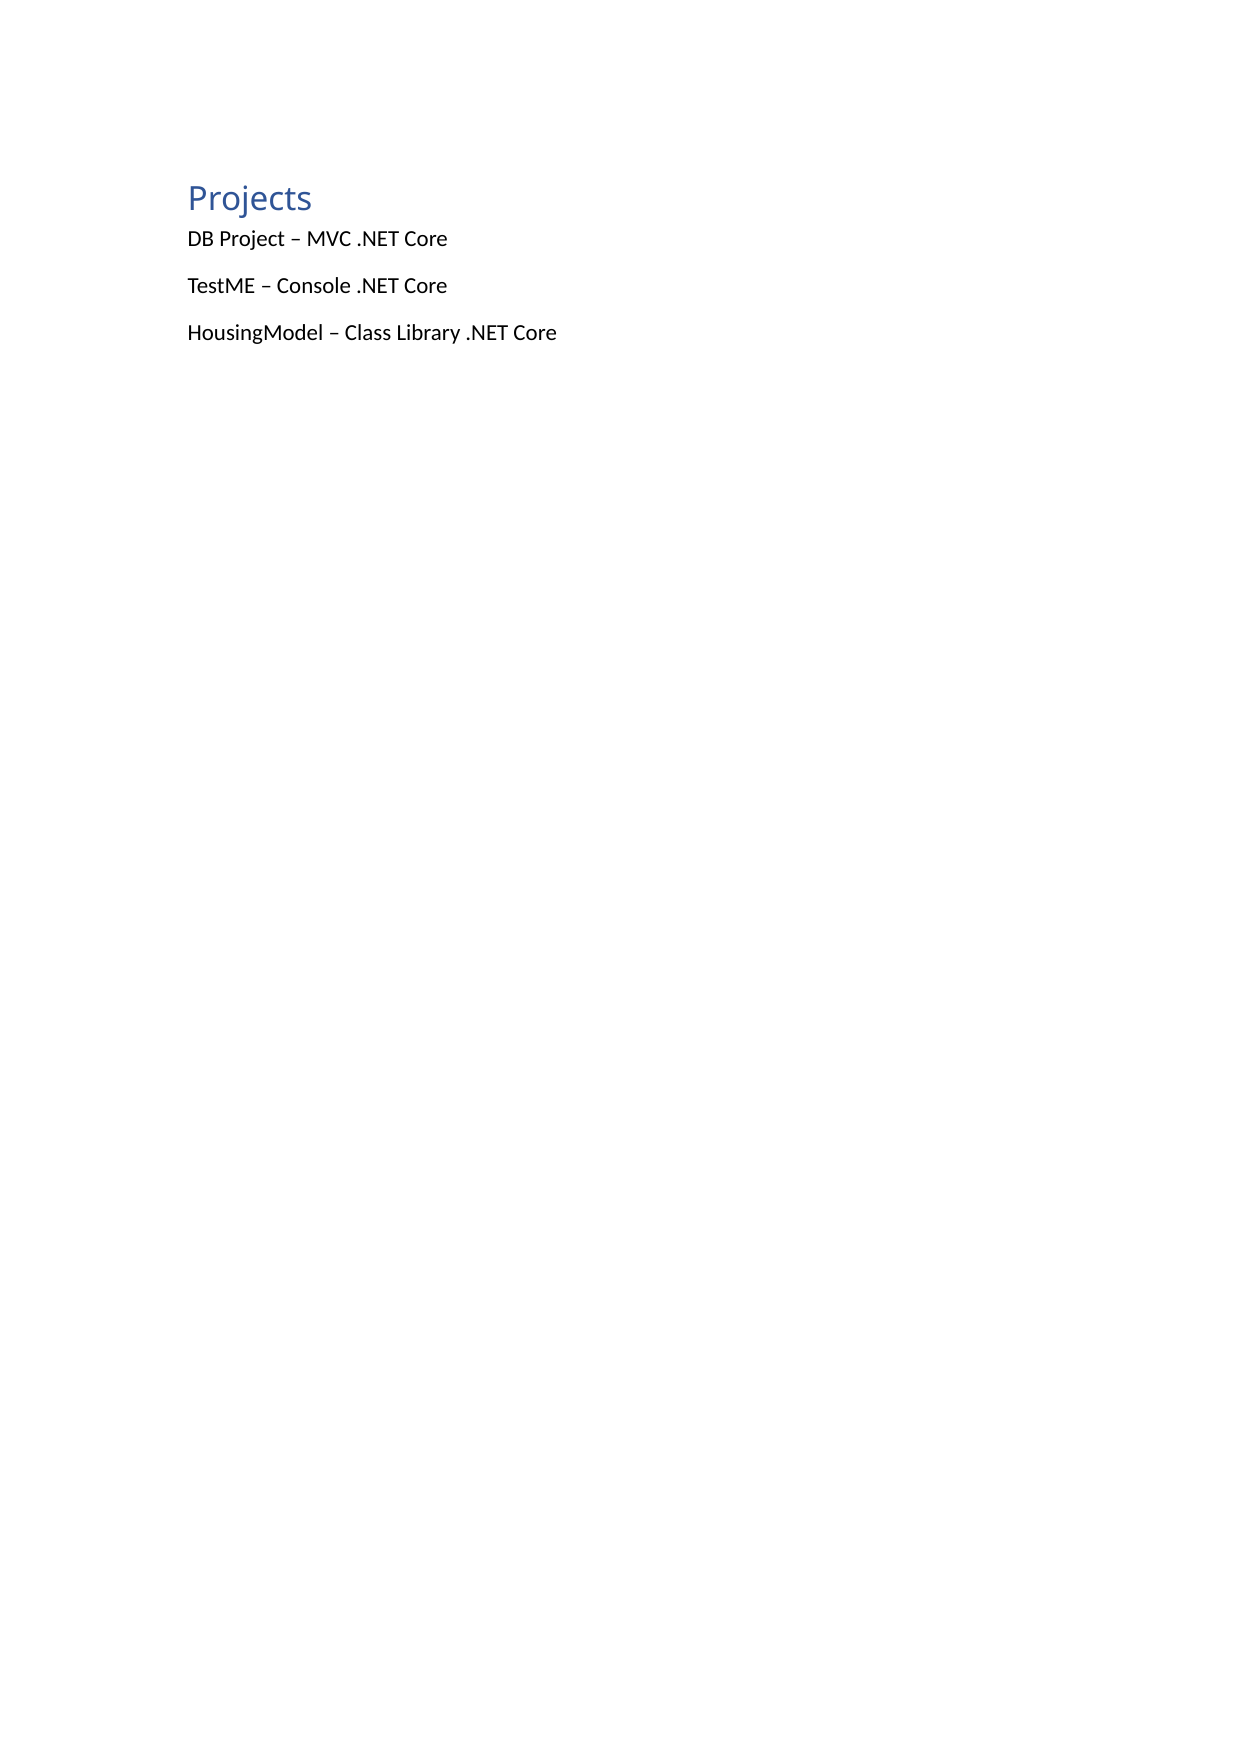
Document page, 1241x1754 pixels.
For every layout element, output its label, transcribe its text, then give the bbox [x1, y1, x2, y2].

text TestME – Console .NET Core [187, 271, 1053, 299]
subtitle Projects [187, 175, 1053, 220]
text DB Project – MVC .NET Core [187, 224, 1053, 252]
text HousingModel – Class Library .NET Core [187, 318, 1053, 346]
